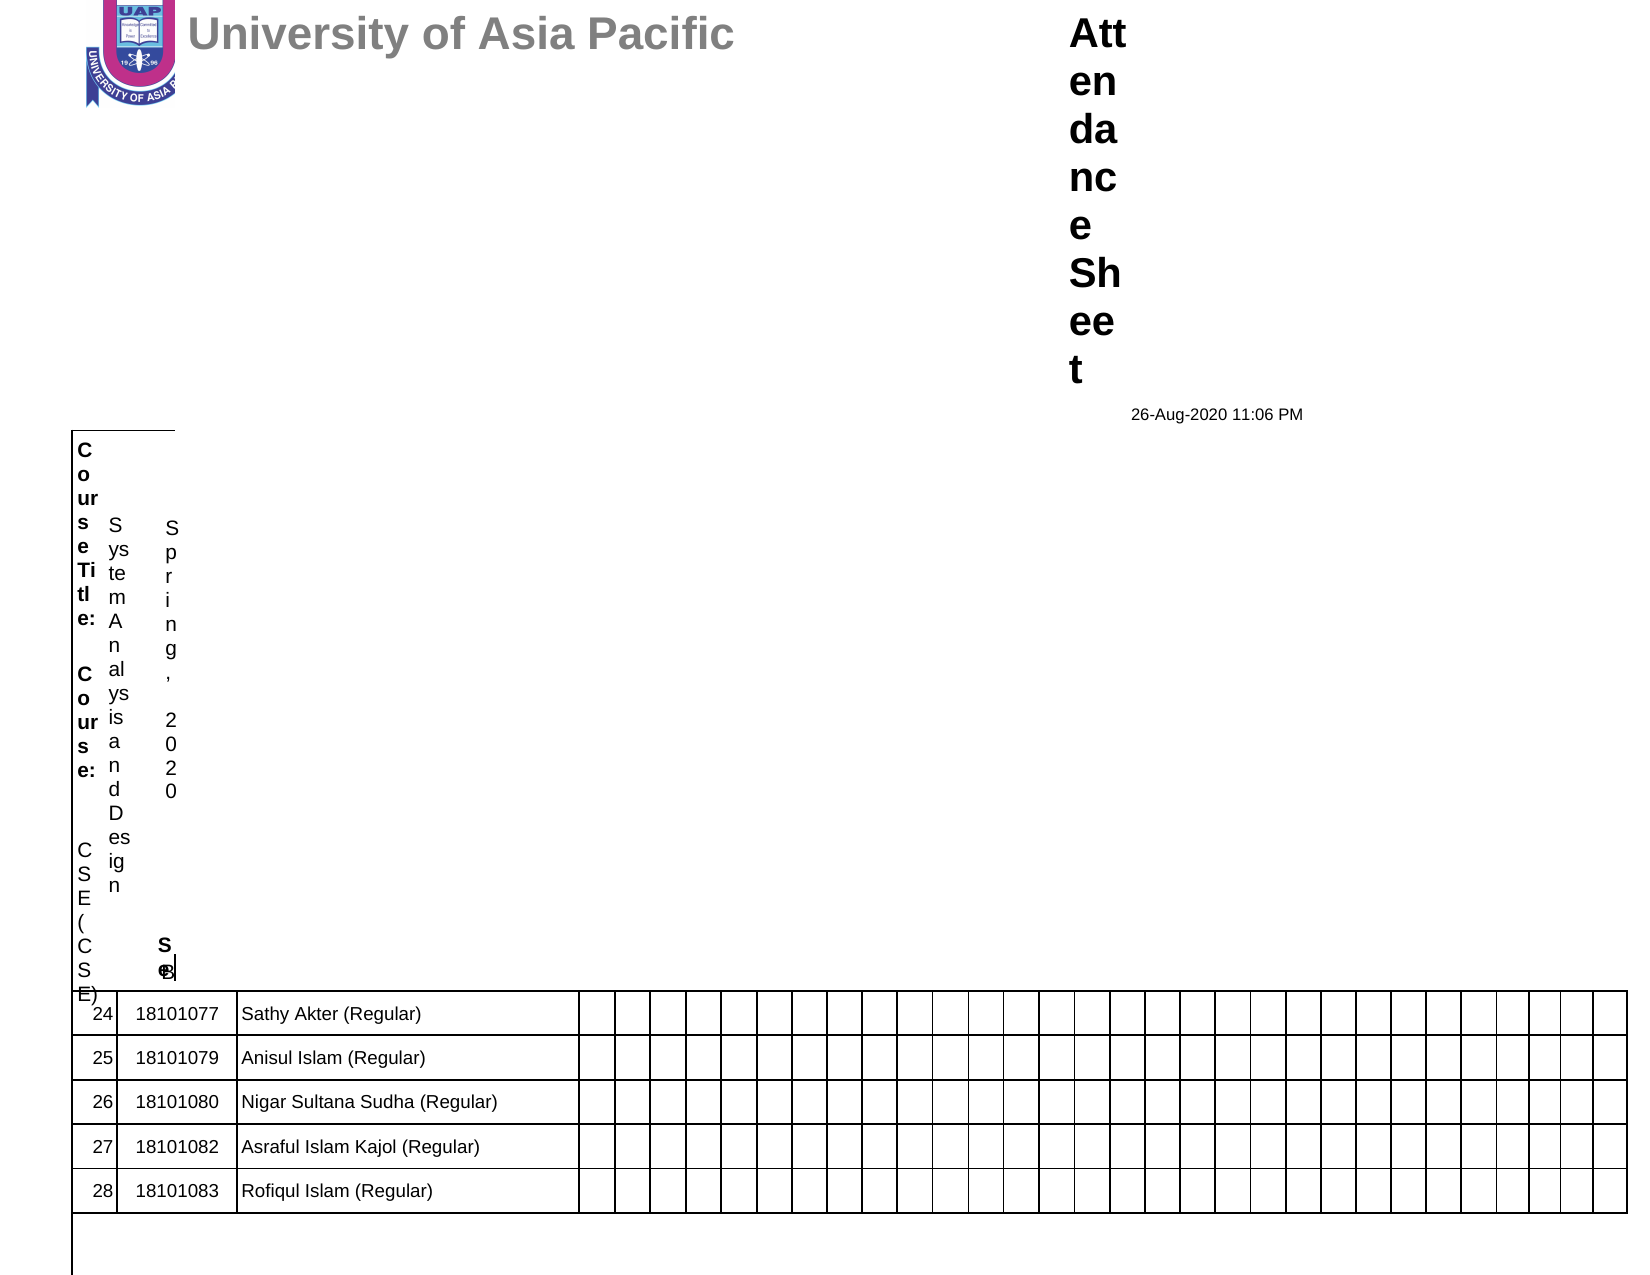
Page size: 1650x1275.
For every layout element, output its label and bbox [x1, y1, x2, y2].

table_cell [73, 1169, 116, 1212]
table_cell [1427, 1081, 1460, 1123]
table_cell [863, 1125, 896, 1168]
table_cell [1040, 1125, 1074, 1168]
table_cell [580, 1125, 614, 1168]
table_cell [863, 1036, 896, 1079]
table_cell [758, 992, 791, 1034]
table_cell [1111, 992, 1144, 1034]
table_cell [1216, 1169, 1250, 1212]
table_cell [1251, 1036, 1285, 1079]
table_cell [828, 1169, 861, 1212]
table_cell [1392, 1036, 1425, 1079]
table_cell [933, 1169, 968, 1212]
table_cell [1181, 1125, 1214, 1168]
table_cell [1111, 1125, 1144, 1168]
table_cell [1004, 1081, 1038, 1123]
table_cell [1004, 1169, 1038, 1212]
table_cell [863, 992, 896, 1034]
table_cell [1497, 992, 1528, 1034]
table_cell [933, 1036, 968, 1079]
table_cell [793, 1169, 826, 1212]
table_cell [758, 1081, 791, 1123]
table_cell [1561, 1036, 1592, 1079]
table_cell [1075, 1036, 1109, 1079]
picture [86, 0, 175, 108]
table_cell [758, 1036, 791, 1079]
table_cell [898, 1169, 932, 1212]
table_cell [616, 1125, 649, 1168]
table_cell [1392, 1169, 1425, 1212]
table_cell [1497, 1081, 1528, 1123]
table_cell [1462, 1125, 1496, 1168]
table_cell [1561, 1081, 1592, 1123]
table_cell [616, 992, 649, 1034]
table_cell [1561, 992, 1592, 1034]
table_cell [1561, 1125, 1592, 1168]
table_cell [118, 1125, 236, 1168]
table_cell [1594, 1125, 1626, 1168]
table_cell [616, 1081, 649, 1123]
table_cell [1287, 992, 1320, 1034]
table_cell [1462, 1081, 1496, 1123]
table_cell [1427, 992, 1460, 1034]
table_cell [118, 1169, 236, 1212]
table_cell [1530, 1125, 1560, 1168]
table_cell [1594, 1169, 1626, 1212]
table_cell [1181, 1036, 1214, 1079]
table_cell [1594, 1081, 1626, 1123]
table_cell [687, 992, 720, 1034]
table_cell [1040, 1169, 1074, 1212]
table_cell [1004, 1036, 1038, 1079]
table_cell [73, 1125, 116, 1168]
table_cell [1357, 1036, 1390, 1079]
table_cell [1594, 992, 1626, 1034]
table_cell [898, 1125, 932, 1168]
table_cell [793, 1036, 826, 1079]
table_cell [722, 992, 756, 1034]
table_cell [651, 1036, 685, 1079]
table_cell [1497, 1169, 1528, 1212]
table_cell [238, 1125, 578, 1168]
table_cell [1251, 1081, 1285, 1123]
table_cell [580, 1169, 614, 1212]
table_cell [1146, 1036, 1179, 1079]
table_cell [1111, 1081, 1144, 1123]
table_cell [687, 1125, 720, 1168]
table_cell [1146, 992, 1179, 1034]
table_cell [118, 1081, 236, 1123]
table_cell [1427, 1169, 1460, 1212]
table_cell [687, 1081, 720, 1123]
table_cell [969, 1169, 1003, 1212]
table_cell [722, 1036, 756, 1079]
table_cell [1322, 1125, 1355, 1168]
table_cell [933, 1125, 968, 1168]
table_cell [1322, 1169, 1355, 1212]
table_cell [651, 1081, 685, 1123]
table_cell [933, 1081, 968, 1123]
table_cell [651, 1125, 685, 1168]
table_cell [1357, 1169, 1390, 1212]
table_cell [1181, 992, 1214, 1034]
table_cell [863, 1081, 896, 1123]
table_cell [1216, 992, 1250, 1034]
table_cell [1322, 1036, 1355, 1079]
table_cell [898, 992, 932, 1034]
table_cell [1216, 1125, 1250, 1168]
table_cell [1594, 1036, 1626, 1079]
table_cell [118, 1036, 236, 1079]
table_cell [1111, 1169, 1144, 1212]
table_cell [969, 1081, 1003, 1123]
table_cell [1497, 1125, 1528, 1168]
table_cell [1530, 1081, 1560, 1123]
table_cell [793, 1081, 826, 1123]
table_cell [722, 1169, 756, 1212]
table_cell [863, 1169, 896, 1212]
table_cell [651, 1169, 685, 1212]
table_cell [898, 1081, 932, 1123]
table_cell [1322, 992, 1355, 1034]
table_cell [238, 1036, 578, 1079]
table_cell [1146, 1169, 1179, 1212]
table_cell [238, 1169, 578, 1212]
table_cell [828, 1081, 861, 1123]
table_cell [580, 992, 614, 1034]
table_cell [1216, 1081, 1250, 1123]
table_cell [580, 1036, 614, 1079]
table_cell [73, 992, 116, 1034]
table_cell [687, 1036, 720, 1079]
table_cell [1427, 1125, 1460, 1168]
table_cell [238, 992, 578, 1034]
table_cell [1357, 1081, 1390, 1123]
table_cell [793, 992, 826, 1034]
table_cell [933, 992, 968, 1034]
table_cell [969, 1036, 1003, 1079]
table_cell [1075, 1081, 1109, 1123]
table_cell [1322, 1081, 1355, 1123]
table_cell [969, 1125, 1003, 1168]
table_cell [1530, 1169, 1560, 1212]
table_cell [969, 992, 1003, 1034]
table_cell [1216, 1036, 1250, 1079]
table_cell [1287, 1036, 1320, 1079]
table_cell [1146, 1081, 1179, 1123]
table_cell [758, 1169, 791, 1212]
table_cell [687, 1169, 720, 1212]
table_cell [1075, 1169, 1109, 1212]
table_cell [758, 1125, 791, 1168]
table_cell [898, 1036, 932, 1079]
table_cell [1287, 1125, 1320, 1168]
table_cell [1251, 1125, 1285, 1168]
table_cell [1427, 1036, 1460, 1079]
table_cell [1181, 1169, 1214, 1212]
table_cell [73, 1036, 116, 1079]
table_cell [118, 992, 236, 1034]
table_cell [651, 992, 685, 1034]
table_cell [1040, 1036, 1074, 1079]
table_cell [722, 1081, 756, 1123]
table_cell [1561, 1169, 1592, 1212]
table_cell [1040, 992, 1074, 1034]
table_cell [1462, 1169, 1496, 1212]
table_cell [1392, 1081, 1425, 1123]
table_cell [1111, 1036, 1144, 1079]
table_cell [580, 1081, 614, 1123]
table_cell [1251, 992, 1285, 1034]
table_cell [616, 1036, 649, 1079]
table_cell [1392, 1125, 1425, 1168]
table_cell [73, 1081, 116, 1123]
table_cell [1287, 1081, 1320, 1123]
table_cell [616, 1169, 649, 1212]
table_cell [1530, 992, 1560, 1034]
table_cell [1181, 1081, 1214, 1123]
table_cell [1392, 992, 1425, 1034]
table_cell [1497, 1036, 1528, 1079]
table_cell [1040, 1081, 1074, 1123]
table_cell [828, 992, 861, 1034]
table_cell [722, 1125, 756, 1168]
table_cell [1462, 1036, 1496, 1079]
table_cell [1004, 1125, 1038, 1168]
table_cell [1462, 992, 1496, 1034]
table_cell [828, 1125, 861, 1168]
table_cell [1146, 1125, 1179, 1168]
table_cell [793, 1125, 826, 1168]
table_cell [1075, 1125, 1109, 1168]
table_cell [1287, 1169, 1320, 1212]
table_cell [1357, 992, 1390, 1034]
table_cell [1530, 1036, 1560, 1079]
table_cell [828, 1036, 861, 1079]
table_cell [1075, 992, 1109, 1034]
table_cell [1251, 1169, 1285, 1212]
table_cell [1357, 1125, 1390, 1168]
table_cell [1004, 992, 1038, 1034]
table_cell [238, 1081, 578, 1123]
